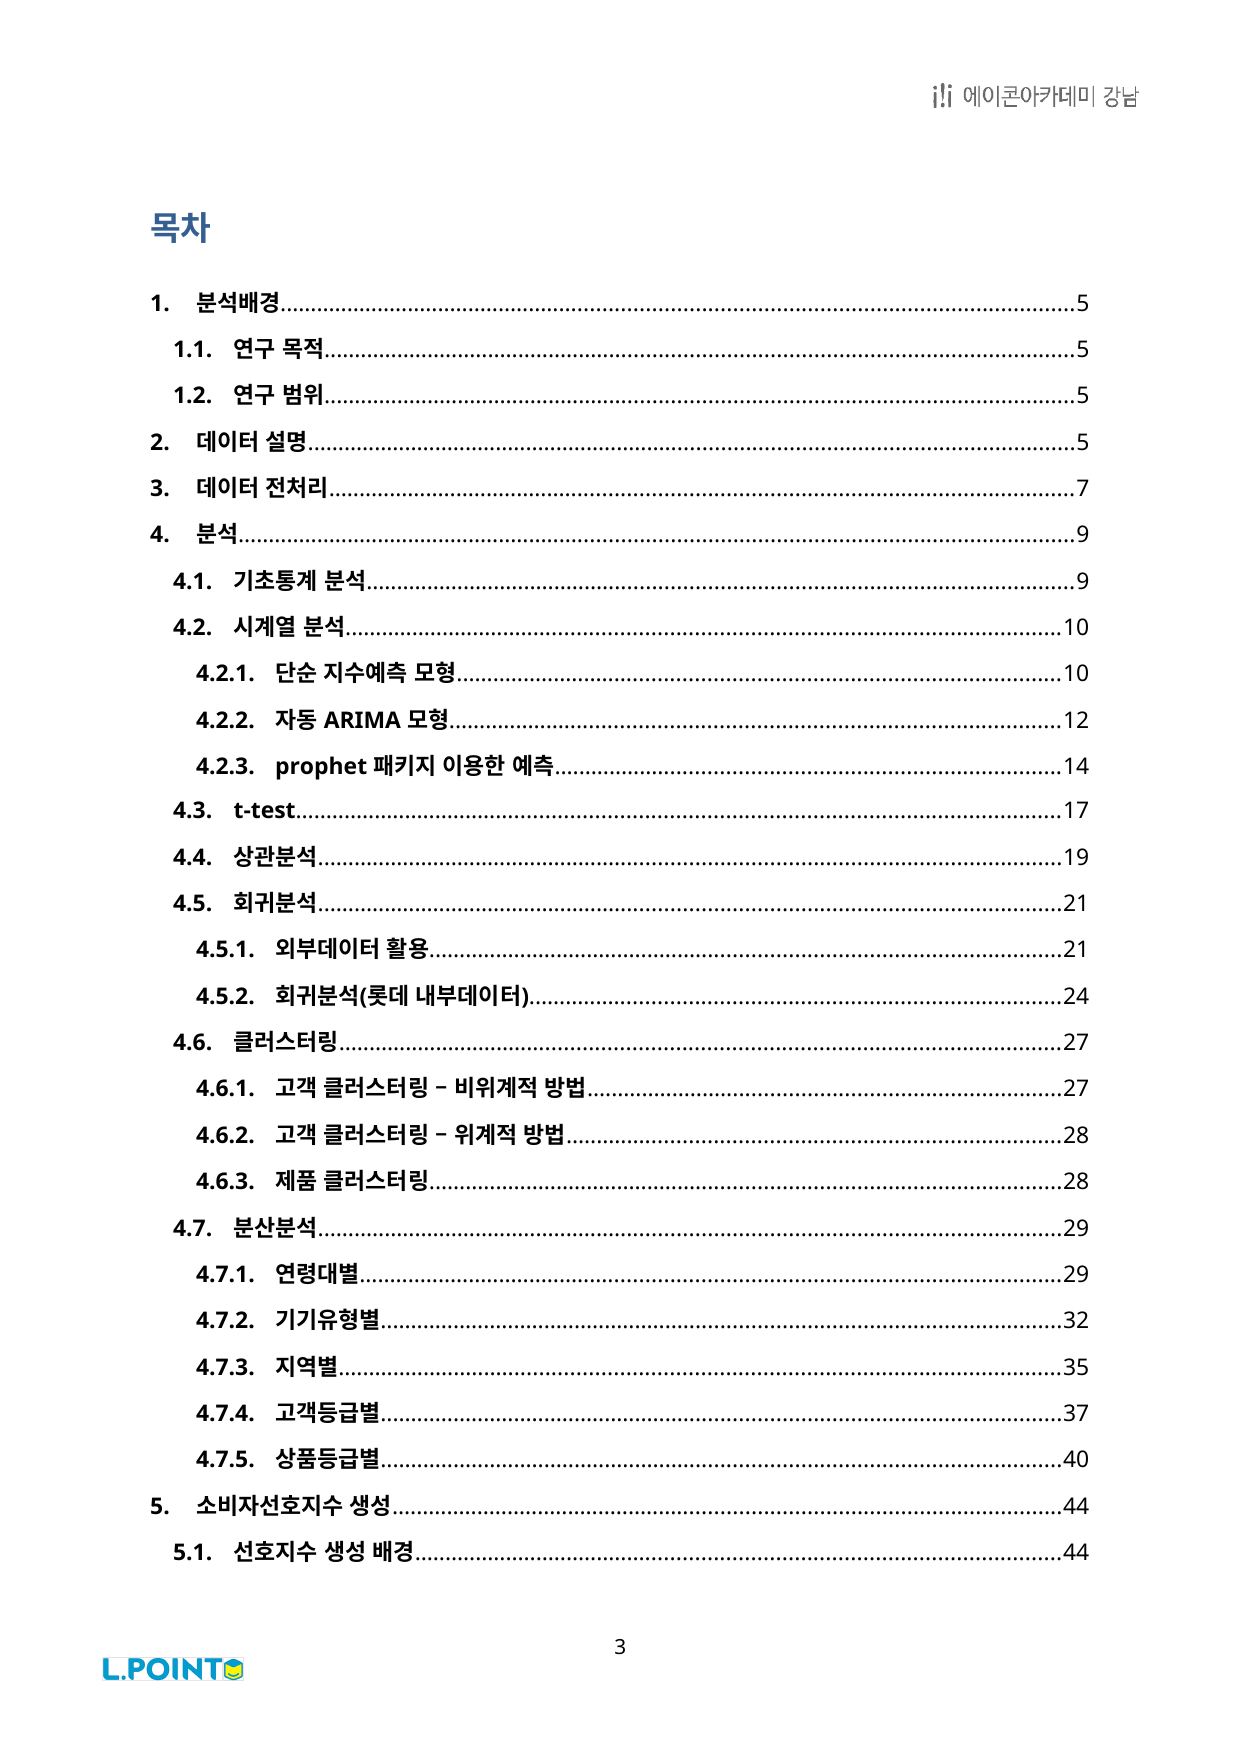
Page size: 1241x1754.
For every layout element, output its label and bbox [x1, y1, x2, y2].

picture [153, 1663, 163, 1675]
picture [161, 1657, 244, 1681]
picture [102, 1657, 155, 1681]
